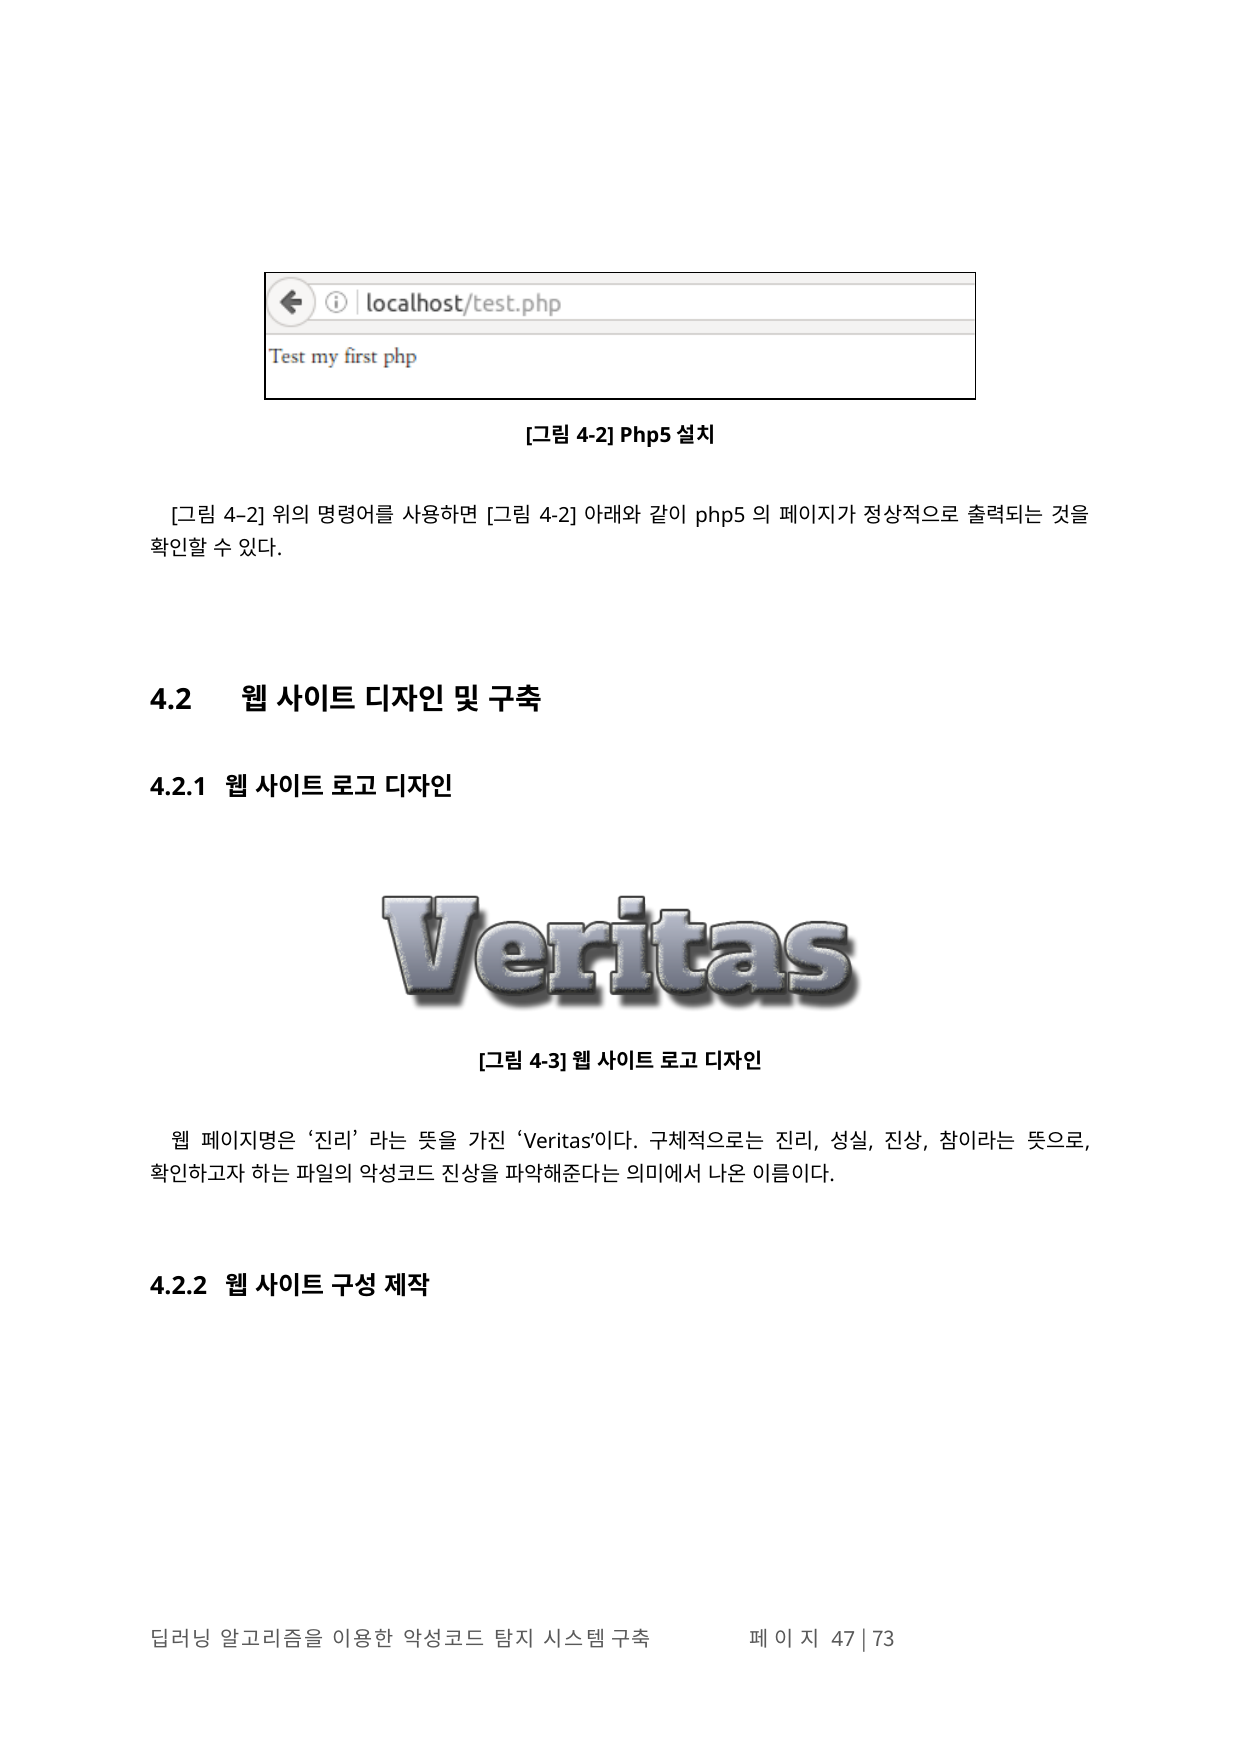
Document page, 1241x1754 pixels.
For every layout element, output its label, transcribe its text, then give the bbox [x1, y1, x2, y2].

text 웹 페이지명은 ‘진리’ 라는 뜻을 가진 ‘Veritas’이다. 구체적으로는 진리, 성실, 진상, 참이라는 뜻으로, 확인하고자 하는 파일의 악성코드 진상을 파악해준다는 의미에서 나온 이름이다. [150, 1124, 1090, 1187]
picture [359, 875, 882, 1026]
text [그림 4–2] 위의 명령어를 사용하면 [그림 4-2] 아래와 같이 php5 의 페이지가 정상적으로 출력되는 것을 확인할 수 있다. [150, 499, 1090, 562]
text [그림 4-2] Php5 설치 [150, 419, 1090, 449]
list 웹 사이트 디자인 및 구축 [150, 675, 1090, 718]
list 웹 사이트 구성 제작 [150, 1266, 1090, 1302]
text [그림 4-3] 웹 사이트 로고 디자인 [150, 1044, 1090, 1074]
picture [266, 273, 975, 398]
list 웹 사이트 로고 디자인 [150, 766, 1090, 802]
